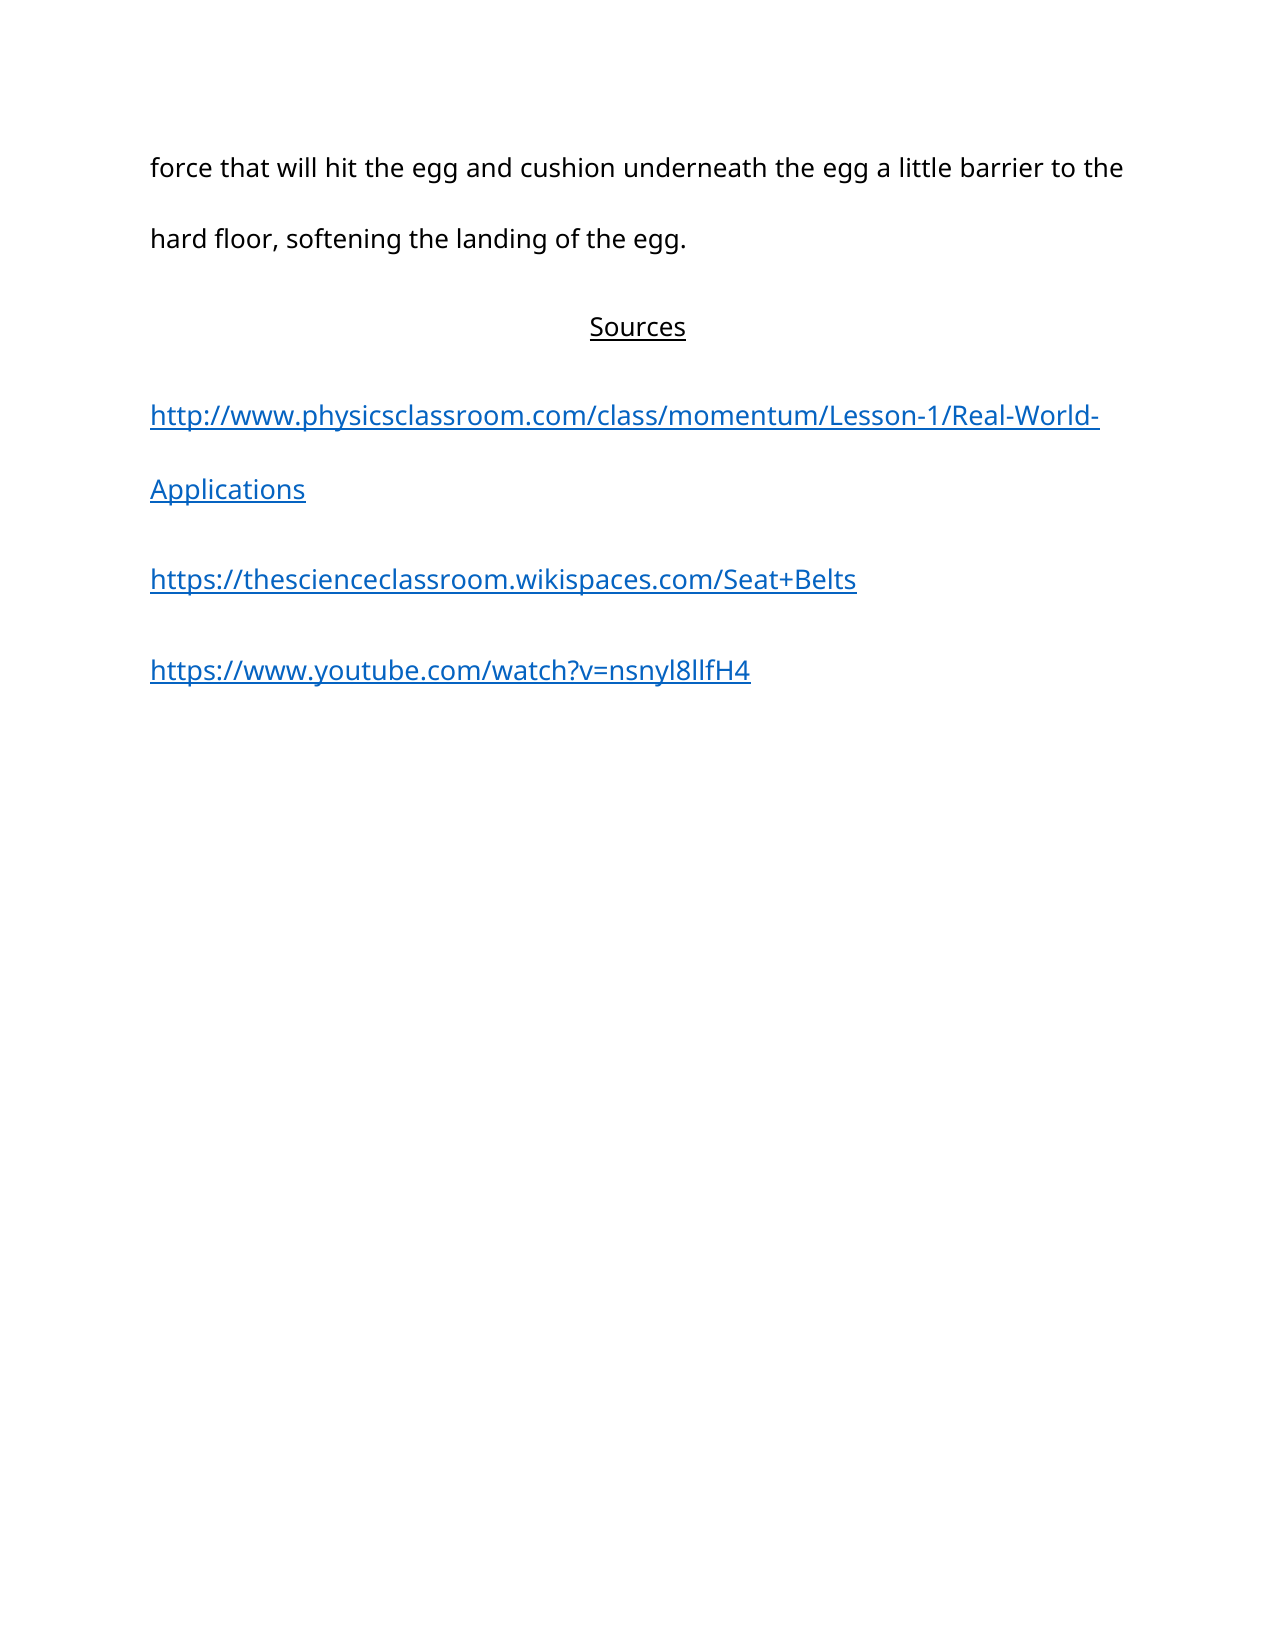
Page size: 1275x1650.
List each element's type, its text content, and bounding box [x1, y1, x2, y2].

text http://www.physicsclassroom.com/class/momentum/Lesson-1/Real-World-Applications [150, 396, 1125, 507]
text https://www.youtube.com/watch?v=nsnyl8llfH4 [150, 651, 1125, 688]
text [150, 150, 1125, 257]
text Sources [150, 309, 1125, 344]
text https://thescienceclassroom.wikispaces.com/Seat+Belts [150, 561, 1125, 597]
